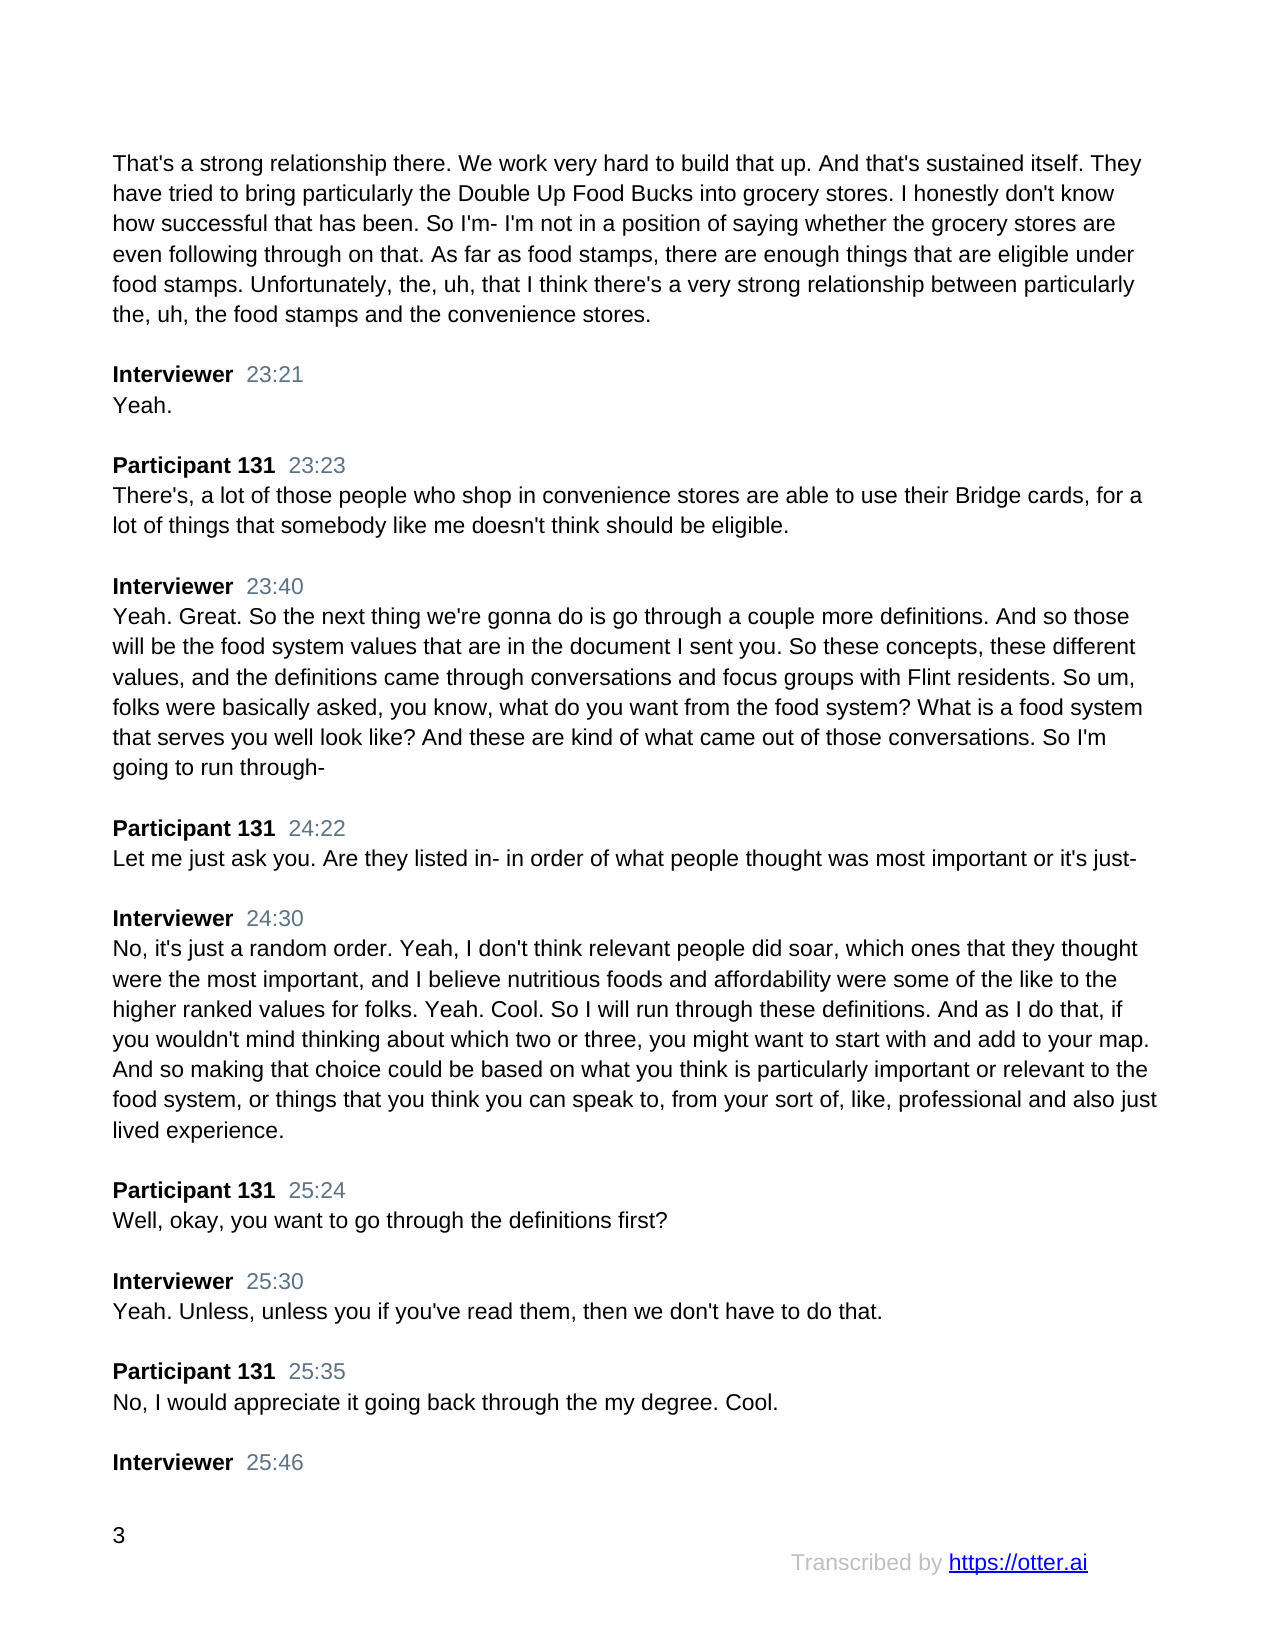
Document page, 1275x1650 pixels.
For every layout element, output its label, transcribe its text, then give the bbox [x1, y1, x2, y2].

text There's, a lot of those people who shop in convenience stores are able to use their Bridge cards, for a lot of things that somebody like me doesn't think should be eligible. [112, 482, 1162, 539]
text Yeah. Unless, unless you if you've read them, then we don't have to do that. [112, 1298, 1162, 1324]
text Interviewer 23:40 [112, 573, 1162, 599]
text Interviewer 24:30 [112, 905, 1162, 932]
text Interviewer 25:30 [112, 1268, 1162, 1294]
text Let me just ask you. Are they listed in- in order of what people thought was most important or it's just- [112, 845, 1162, 871]
text Well, okay, you want to go through the definitions first? [112, 1207, 1162, 1234]
text Participant 131 25:35 [112, 1358, 1162, 1385]
text No, I would appreciate it going back through the my degree. Cool. [112, 1388, 1162, 1415]
text Yeah. Great. So the next thing we're gonna do is go through a couple more definitions. And so those will be the food system values that are in the document I sent you. So these concepts, these different values, and the definitions came through conversations and focus groups with Flint residents. So um, folks were basically asked, you know, what do you want from the food system? What is a food system that serves you well look like? And these are kind of what came out of those conversations. So I'm going to run through- [112, 603, 1162, 781]
text Yeah. [112, 392, 1162, 418]
text Interviewer 23:21 [112, 361, 1162, 388]
text Participant 131 24:22 [112, 814, 1162, 841]
text Participant 131 25:24 [112, 1177, 1162, 1203]
text Participant 131 23:23 [112, 452, 1162, 478]
text Interviewer 25:46 [112, 1449, 1162, 1475]
text That's a strong relationship there. We work very hard to build that up. And that's sustained itself. They have tried to bring particularly the Double Up Food Bucks into grocery stores. I honestly don't know how successful that has been. So I'm- I'm not in a position of saying whether the grocery stores are even following through on that. As far as food stamps, there are enough things that are eligible under food stamps. Unfortunately, the, uh, that I think there's a very strong relationship between particularly the, uh, the food stamps and the convenience stores. [112, 150, 1162, 327]
text No, it's just a random order. Yeah, I don't think relevant people did soar, which ones that they thought were the most important, and I believe nutritious foods and affordability were some of the like to the higher ranked values for folks. Yeah. Cool. So I will run through these definitions. And as I do that, if you wouldn't mind thinking about which two or three, you might want to start with and add to your map. And so making that choice could be based on what you think is particularly important or relevant to the food system, or things that you think you can speak to, from your sort of, like, professional and also just lived experience. [112, 935, 1162, 1143]
